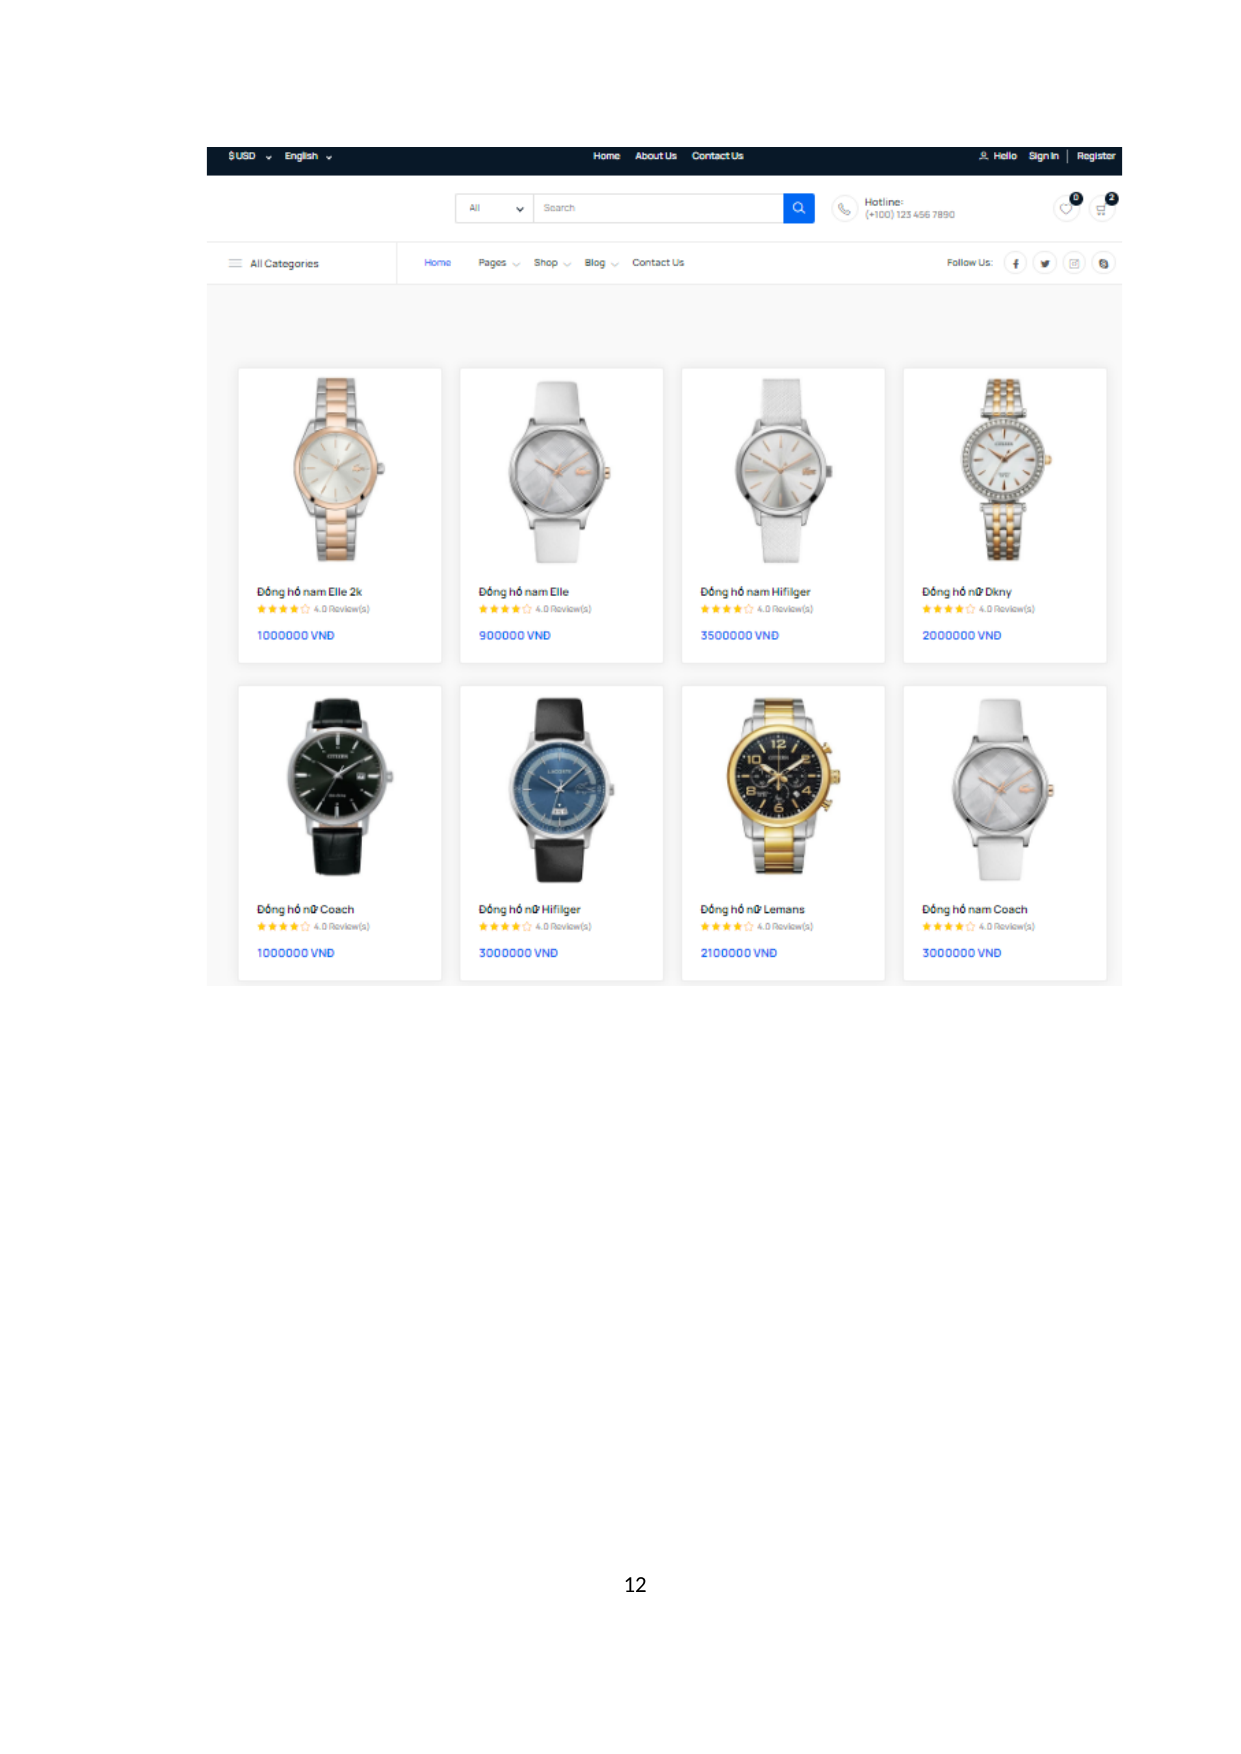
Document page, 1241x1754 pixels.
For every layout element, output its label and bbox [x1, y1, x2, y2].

picture [206, 147, 1123, 986]
